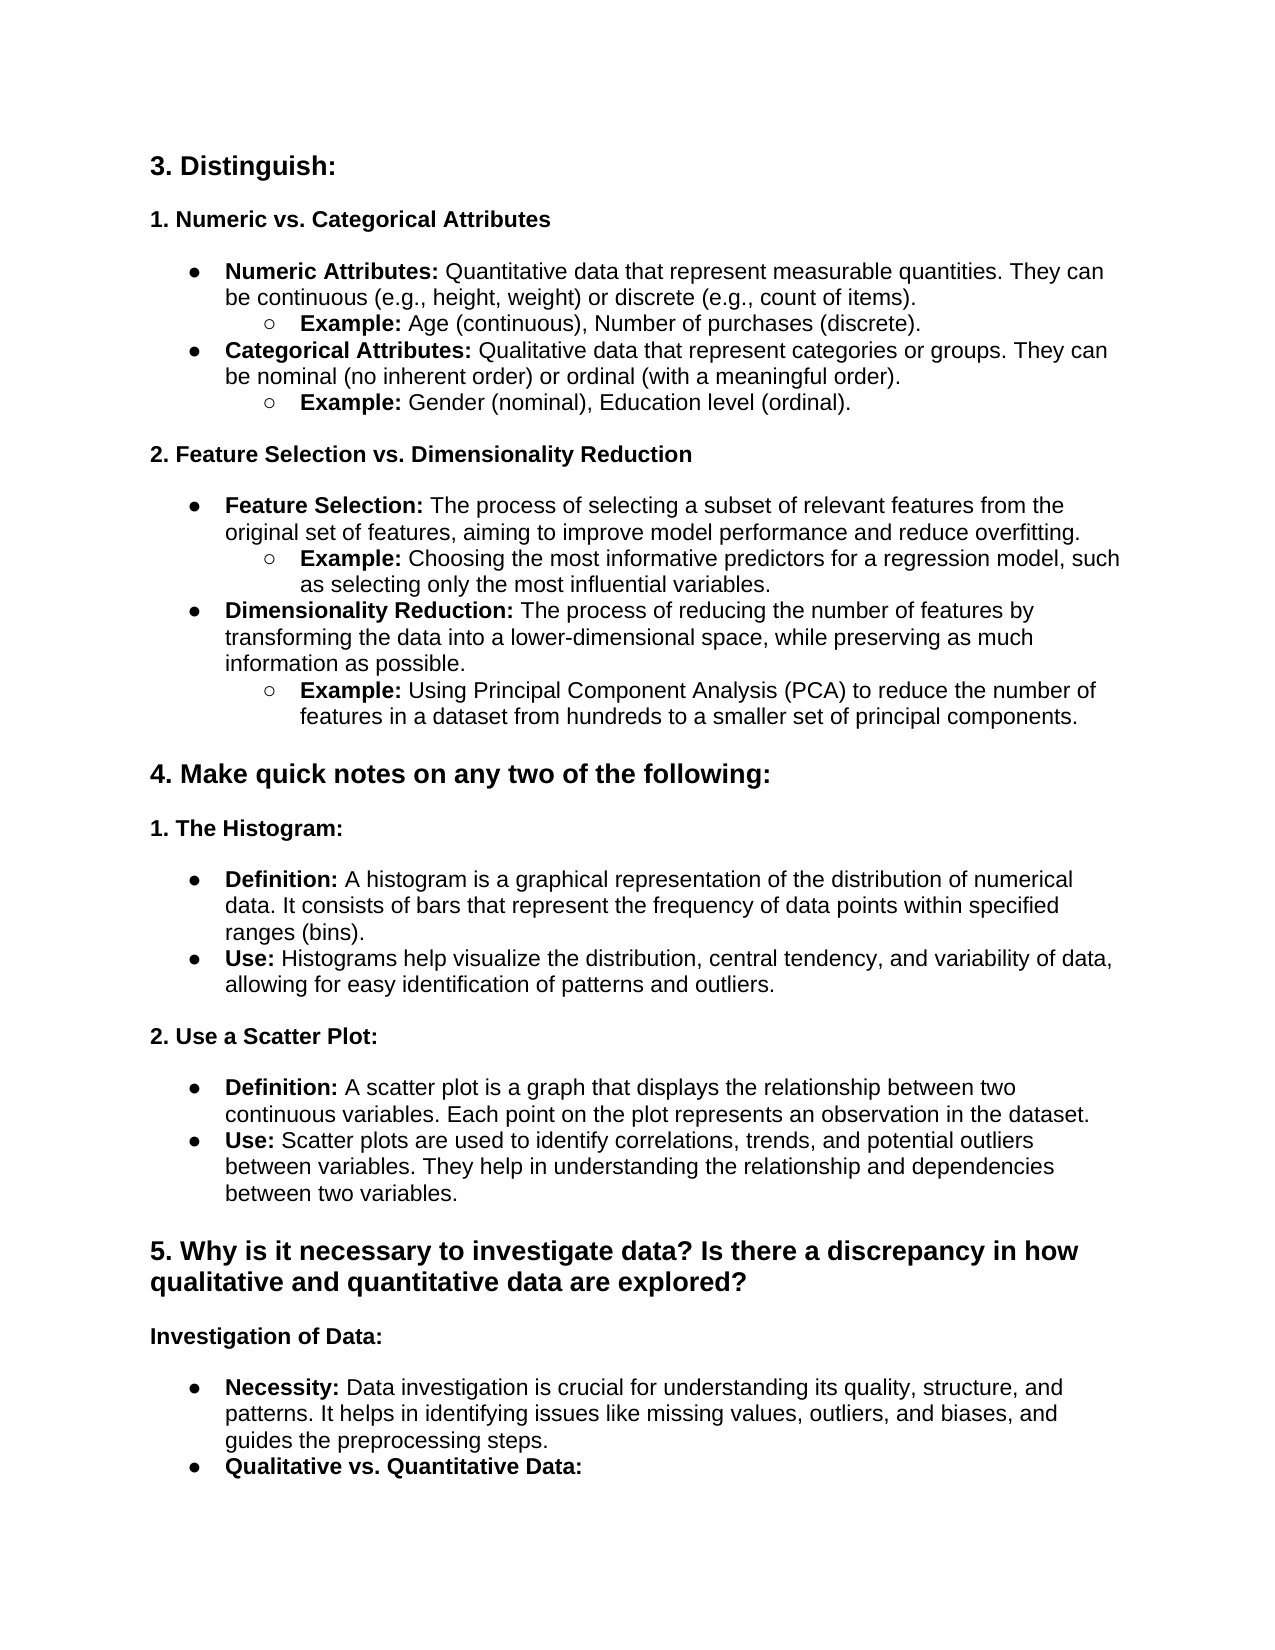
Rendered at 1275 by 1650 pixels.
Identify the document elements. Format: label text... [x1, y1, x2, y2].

list Definition: A scatter plot is a graph that displays the relationship between two continuous variables. Each point on the plot represents an observation in the dataset. [187, 1074, 1125, 1127]
text 1. The Histogram: [150, 815, 1125, 841]
subtitle 5. Why is it necessary to investigate data? Is there a discrepancy in how qualitative and quantitative data are explored? [150, 1235, 1125, 1298]
list Feature Selection: The process of selecting a subset of relevant features from the original set of features, aiming to improve model performance and reduce overfitting. [187, 492, 1125, 545]
list Example: Using Principal Component Analysis (PCA) to reduce the number of features in a dataset from hundreds to a smaller set of principal components. [262, 677, 1125, 729]
list Numeric Attributes: Quantitative data that represent measurable quantities. They can be continuous (e.g., height, weight) or discrete (e.g., count of items). [187, 258, 1125, 310]
text 1. Numeric vs. Categorical Attributes [150, 206, 1125, 233]
subtitle 3. Distinguish: [150, 150, 1125, 181]
list Qualitative vs. Quantitative Data: [187, 1453, 1125, 1479]
list Example: Age (continuous), Number of purchases (discrete). [262, 310, 1125, 337]
text 2. Use a Scatter Plot: [150, 1023, 1125, 1049]
text 2. Feature Selection vs. Dimensionality Reduction [150, 441, 1125, 467]
list Example: Gender (nominal), Education level (ordinal). [262, 389, 1125, 416]
list Example: Choosing the most informative predictors for a regression model, such as selecting only the most influential variables. [262, 545, 1125, 597]
subtitle 4. Make quick notes on any two of the following: [150, 758, 1125, 790]
list Necessity: Data investigation is crucial for understanding its quality, structure, and patterns. It helps in identifying issues like missing values, outliers, and biases, and guides the preprocessing steps. [187, 1374, 1125, 1453]
text Investigation of Data: [150, 1323, 1125, 1349]
list Categorical Attributes: Qualitative data that represent categories or groups. They can be nominal (no inherent order) or ordinal (with a meaningful order). [187, 337, 1125, 389]
list Definition: A histogram is a graphical representation of the distribution of numerical data. It consists of bars that represent the frequency of data points within specified ranges (bins). [187, 866, 1125, 945]
list Dimensionality Reduction: The process of reducing the number of features by transforming the data into a lower-dimensional space, while preserving as much information as possible. [187, 597, 1125, 677]
list Use: Scatter plots are used to identify correlations, trends, and potential outliers between variables. They help in understanding the relationship and dependencies between two variables. [187, 1127, 1125, 1206]
list Use: Histograms help visualize the distribution, central tendency, and variability of data, allowing for easy identification of patterns and outliers. [187, 945, 1125, 998]
